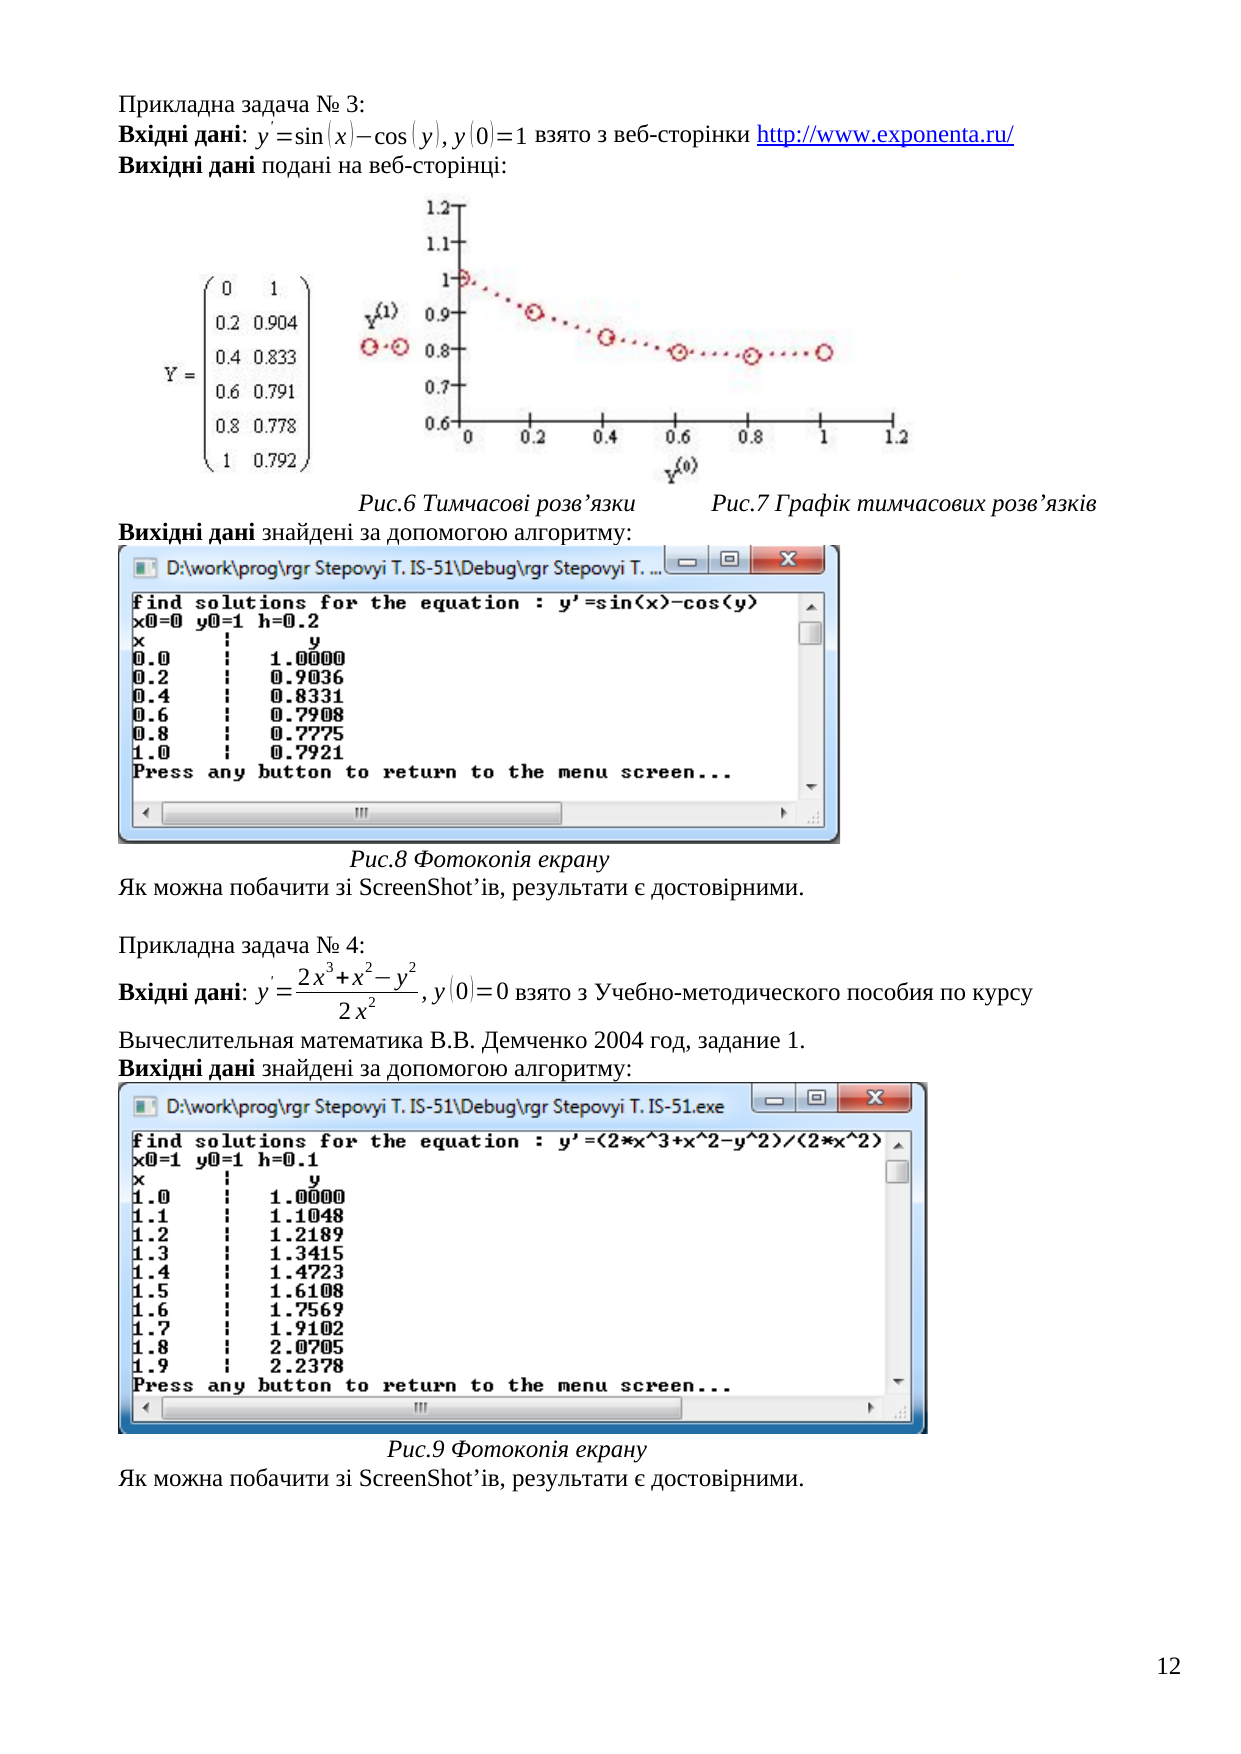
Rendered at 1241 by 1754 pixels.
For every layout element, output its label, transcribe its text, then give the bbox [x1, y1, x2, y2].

text Рис.8 Фотокопія екрану [118, 844, 1181, 872]
picture [118, 545, 840, 844]
text Вхідні дані: взято з веб-сторінки http://www.exponenta.ru/ [118, 117, 1181, 150]
picture [358, 178, 959, 488]
text Рис.9 Фотокопія екрану [118, 1434, 1181, 1463]
text Вихідні дані знайдені за допомогою алгоритму: [118, 1053, 1181, 1082]
text Вхідні дані: взято з Учебно-методического пособия по курсу Вычеслительная математика В.В. Демченко 2004 год, задание 1. [118, 959, 1181, 1053]
picture [157, 262, 340, 491]
text Вихідні дані подані на веб-сторінці: [118, 150, 1181, 179]
picture [118, 1082, 928, 1434]
text Вихідні дані знайдені за допомогою алгоритму: [118, 517, 1181, 545]
text Прикладна задача № 3: [118, 89, 1181, 117]
text Як можна побачити зі ScreenShot’ів, результати є достовірними. [118, 872, 1181, 901]
text Як можна побачити зі ScreenShot’ів, результати є достовірними. [118, 1463, 1181, 1491]
text Рис.6 Тимчасові розв’язки Рис.7 Графік тимчасових розв’язків [118, 488, 1181, 517]
text Прикладна задача № 4: [118, 930, 1181, 959]
